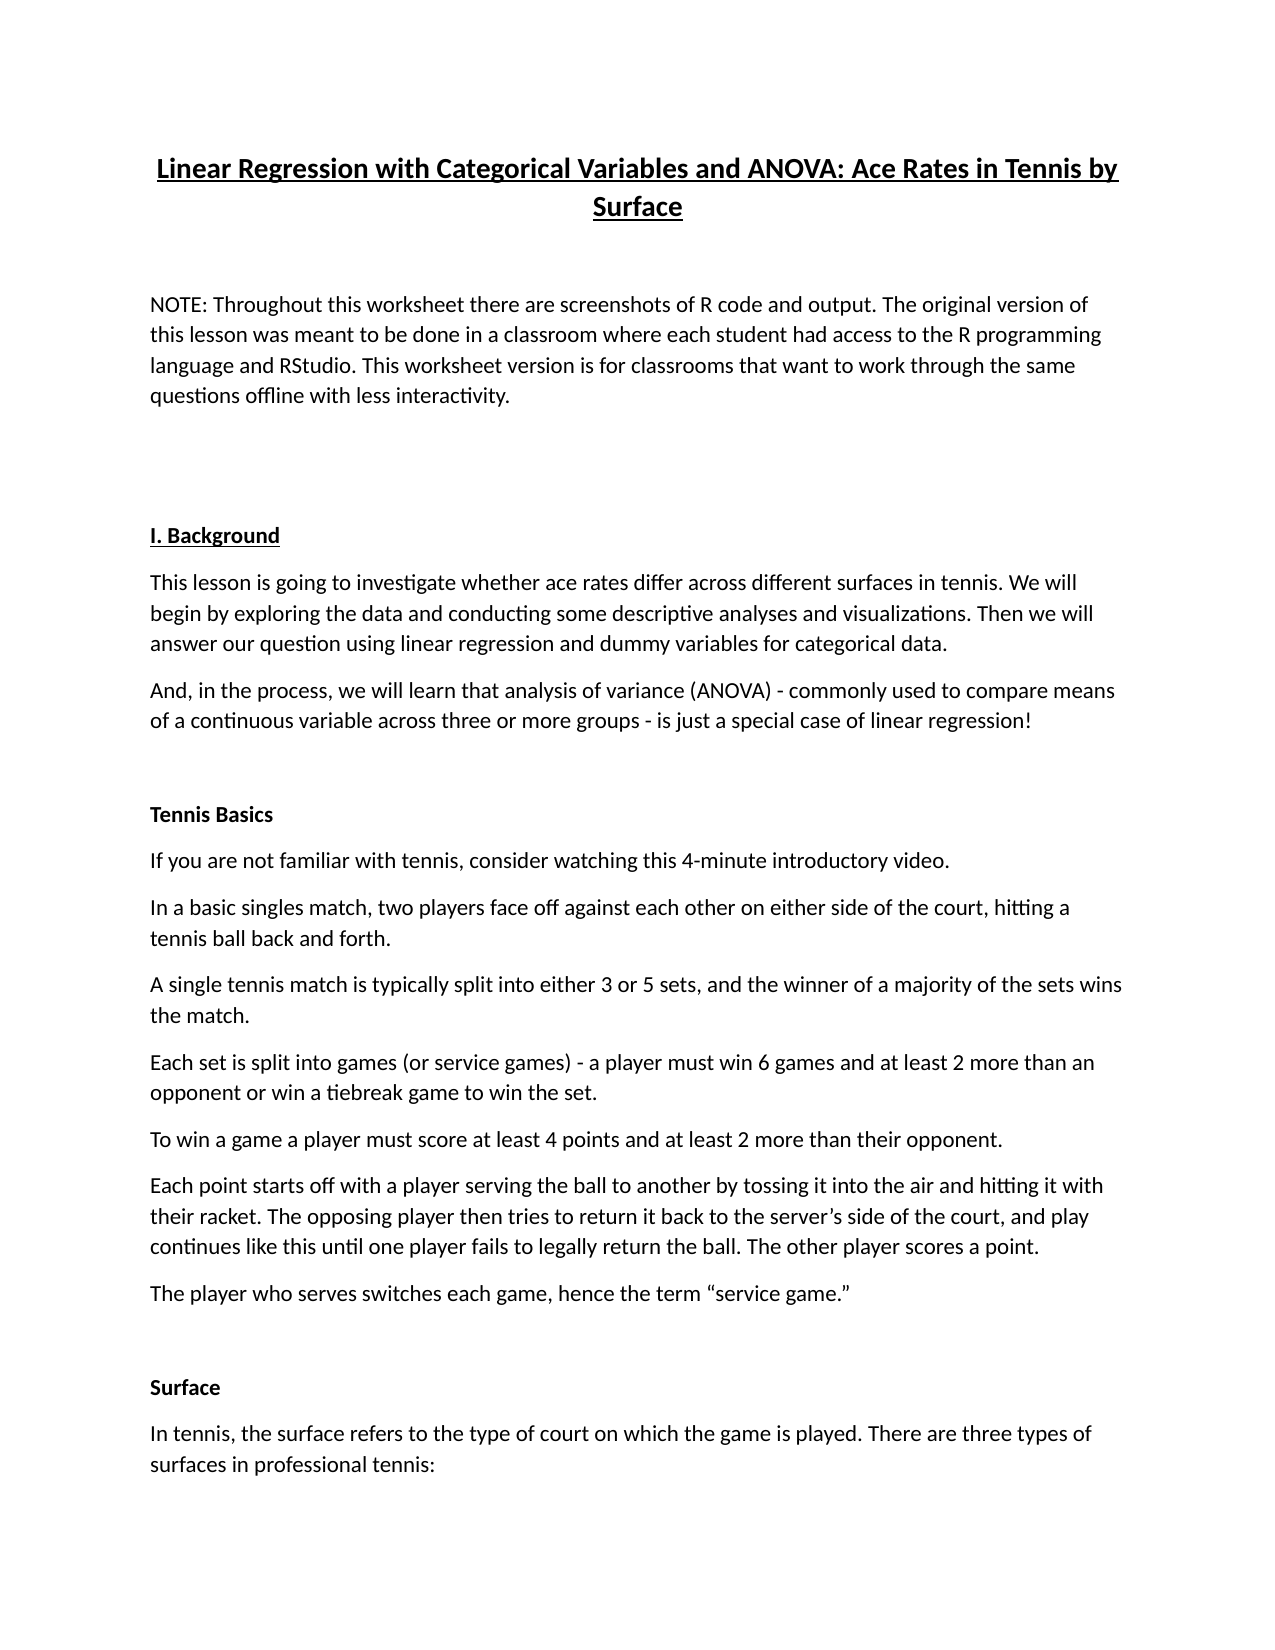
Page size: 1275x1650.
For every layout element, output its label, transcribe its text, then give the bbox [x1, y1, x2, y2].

text Each set is split into games (or service games) - a player must win 6 games and at least 2 more than an opponent or win a tiebreak game to win the set. [150, 1048, 1125, 1106]
text To win a game a player must score at least 4 points and at least 2 more than their opponent. [150, 1125, 1125, 1153]
text I. Background [150, 522, 1125, 550]
text Surface [150, 1373, 1125, 1401]
text In a basic singles match, two players face off against each other on either side of the court, hitting a tennis ball back and forth. [150, 893, 1125, 952]
text If you are not familiar with tennis, consider watching this 4-minute introductory video. [150, 847, 1125, 875]
text This lesson is going to investigate whether ace rates differ across different surfaces in tennis. We will begin by exploring the data and conducting some descriptive analyses and visualizations. Then we will answer our question using linear regression and dummy variables for categorical data. [150, 568, 1125, 657]
text And, in the process, we will learn that analysis of variance (ANOVA) - commonly used to compare means of a continuous variable across three or more groups - is just a special case of linear regression! [150, 676, 1125, 734]
text In tennis, the surface refers to the type of court on which the game is played. There are three types of surfaces in professional tennis: [150, 1419, 1125, 1478]
text Linear Regression with Categorical Variables and ANOVA: Ace Rates in Tennis by Surface [150, 150, 1125, 224]
text Tennis Basics [150, 800, 1125, 828]
text Each point starts off with a player serving the ball to another by tossing it into the air and hitting it with their racket. The opposing player then tries to return it back to the server’s side of the court, and play continues like this until one player fails to legally return the ball. The other player scores a point. [150, 1172, 1125, 1260]
text The player who serves switches each game, hence the term “service game.” [150, 1279, 1125, 1307]
text NOTE: Throughout this worksheet there are screenshots of R code and output. The original version of this lesson was meant to be done in a classroom where each student had access to the R programming language and RStudio. This worksheet version is for classrooms that want to work through the same questions offline with less interactivity. [150, 290, 1125, 409]
text A single tennis match is typically split into either 3 or 5 sets, and the winner of a majority of the sets wins the match. [150, 971, 1125, 1029]
